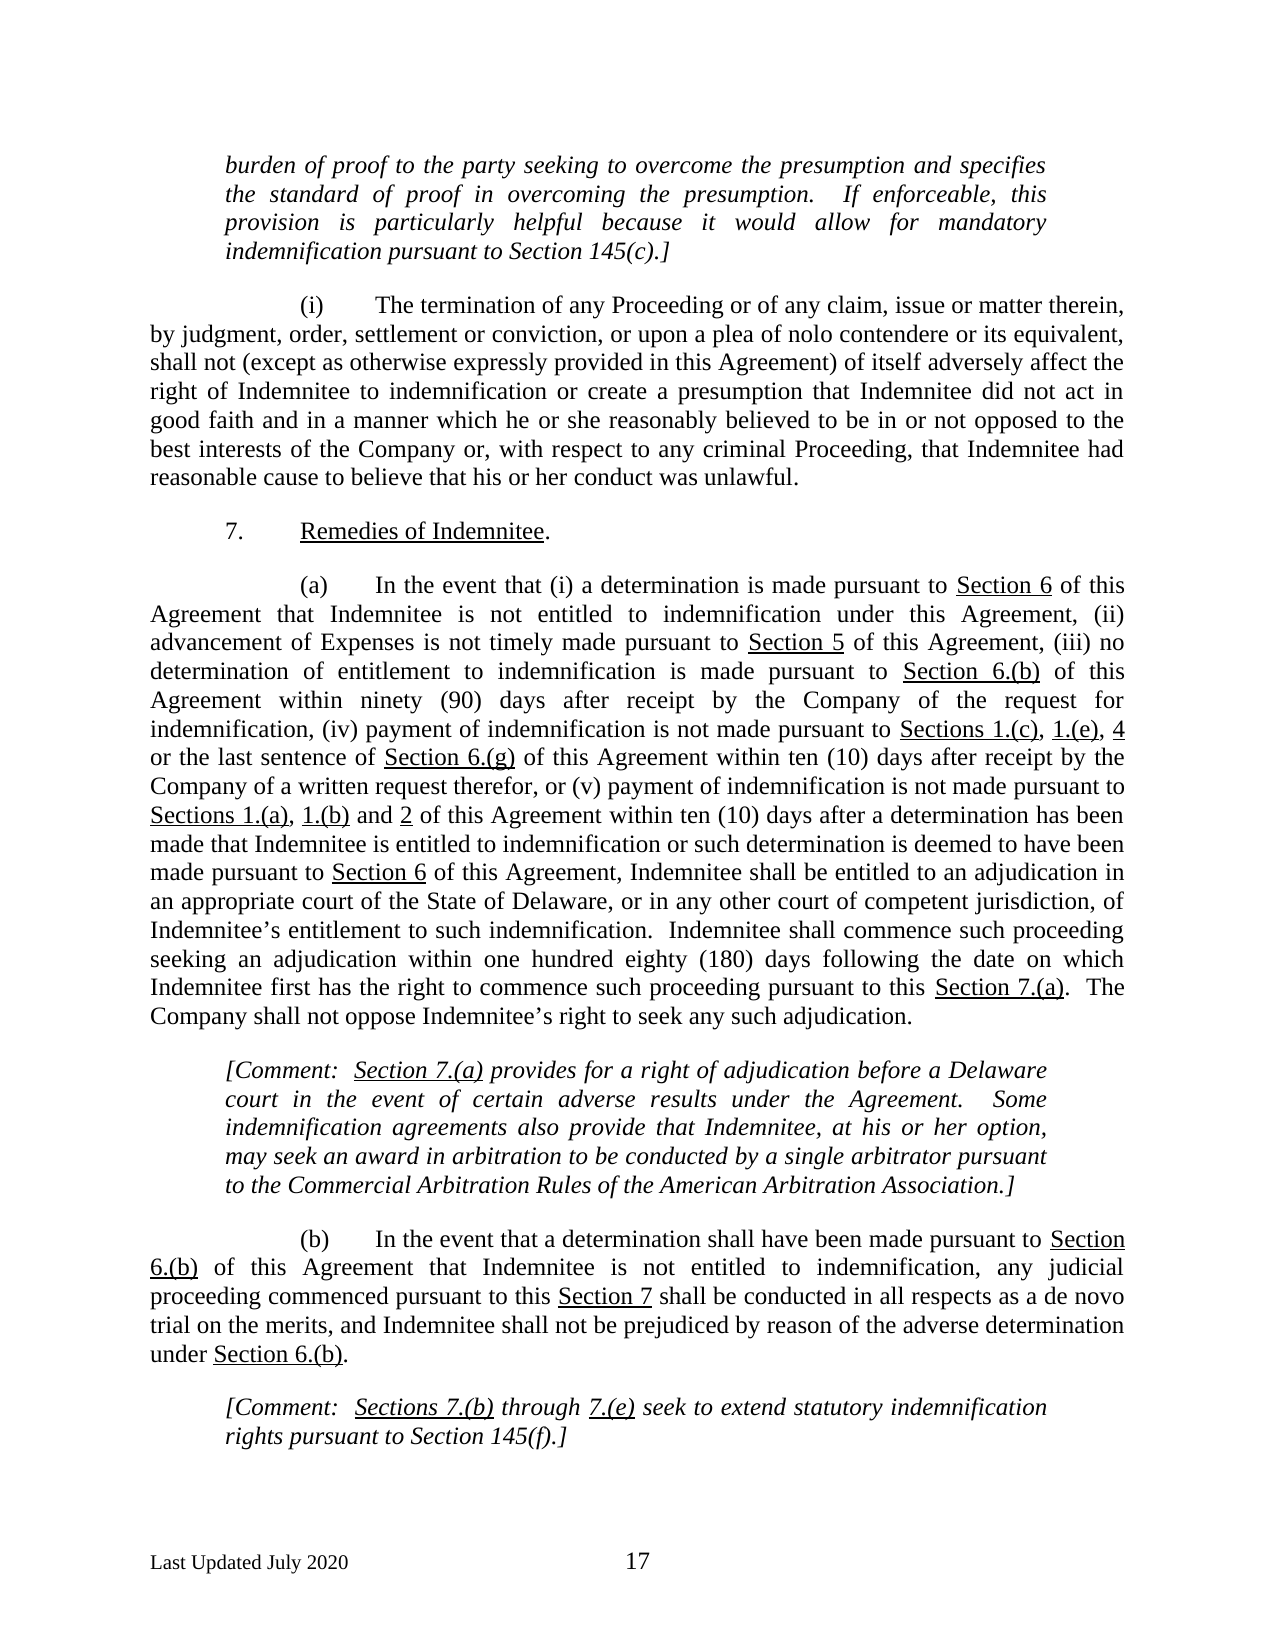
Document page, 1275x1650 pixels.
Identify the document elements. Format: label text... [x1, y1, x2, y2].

subtitle The termination of any Proceeding or of any claim, issue or matter therein, by judgment, order, settlement or conviction, or upon a plea of nolo contendere or its equivalent, shall not (except as otherwise expressly provided in this Agreement) of itself adversely affect the right of Indemnitee to indemnification or create a presumption that Indemnitee did not act in good faith and in a manner which he or she reasonably believed to be in or not opposed to the best interests of the Company or, with respect to any criminal Proceeding, that Indemnitee had reasonable cause to believe that his or her conduct was unlawful. [150, 290, 1125, 491]
subtitle Remedies of Indemnitee. [150, 516, 1125, 545]
text [Comment: Section 7(a) provides for a right of adjudication before a Delaware court in the event of certain adverse results under the Agreement. Some indemnification agreements also provide that Indemnitee, at his or her option, may seek an award in arbitration to be conducted by a single arbitrator pursuant to the Commercial Arbitration Rules of the American Arbitration Association.] [225, 1055, 1050, 1199]
subtitle In the event that a determination shall have been made pursuant to Section 6(b) of this Agreement that Indemnitee is not entitled to indemnification, any judicial proceeding commenced pursuant to this Section 7 shall be conducted in all respects as a de novo trial on the merits, and Indemnitee shall not be prejudiced by reason of the adverse determination under Section 6(b). [150, 1224, 1125, 1367]
subtitle In the event that (i) a determination is made pursuant to Section 6 of this Agreement that Indemnitee is not entitled to indemnification under this Agreement, (ii) advancement of Expenses is not timely made pursuant to Section 5 of this Agreement, (iii) no determination of entitlement to indemnification is made pursuant to Section 6(b) of this Agreement within ninety (90) days after receipt by the Company of the request for indemnification, (iv) payment of indemnification is not made pursuant to Sections 1(c), 1(e), 4 or the last sentence of Section 6(g) of this Agreement within ten (10) days after receipt by the Company of a written request therefor, or (v) payment of indemnification is not made pursuant to Sections 1(a), 1(b) and 2 of this Agreement within ten (10) days after a determination has been made that Indemnitee is entitled to indemnification or such determination is deemed to have been made pursuant to Section 6 of this Agreement, Indemnitee shall be entitled to an adjudication in an appropriate court of the State of Delaware, or in any other court of competent jurisdiction, of Indemnitee’s entitlement to such indemnification. Indemnitee shall commence such proceeding seeking an adjudication within one hundred eighty (180) days following the date on which Indemnitee first has the right to commence such proceeding pursuant to this Section 7(a). The Company shall not oppose Indemnitee’s right to seek any such adjudication. [150, 570, 1125, 1030]
text [Comment: Sections 7(b) through 7(e) seek to extend statutory indemnification rights pursuant to Section 145(f).] [225, 1392, 1050, 1450]
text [225, 150, 1050, 265]
